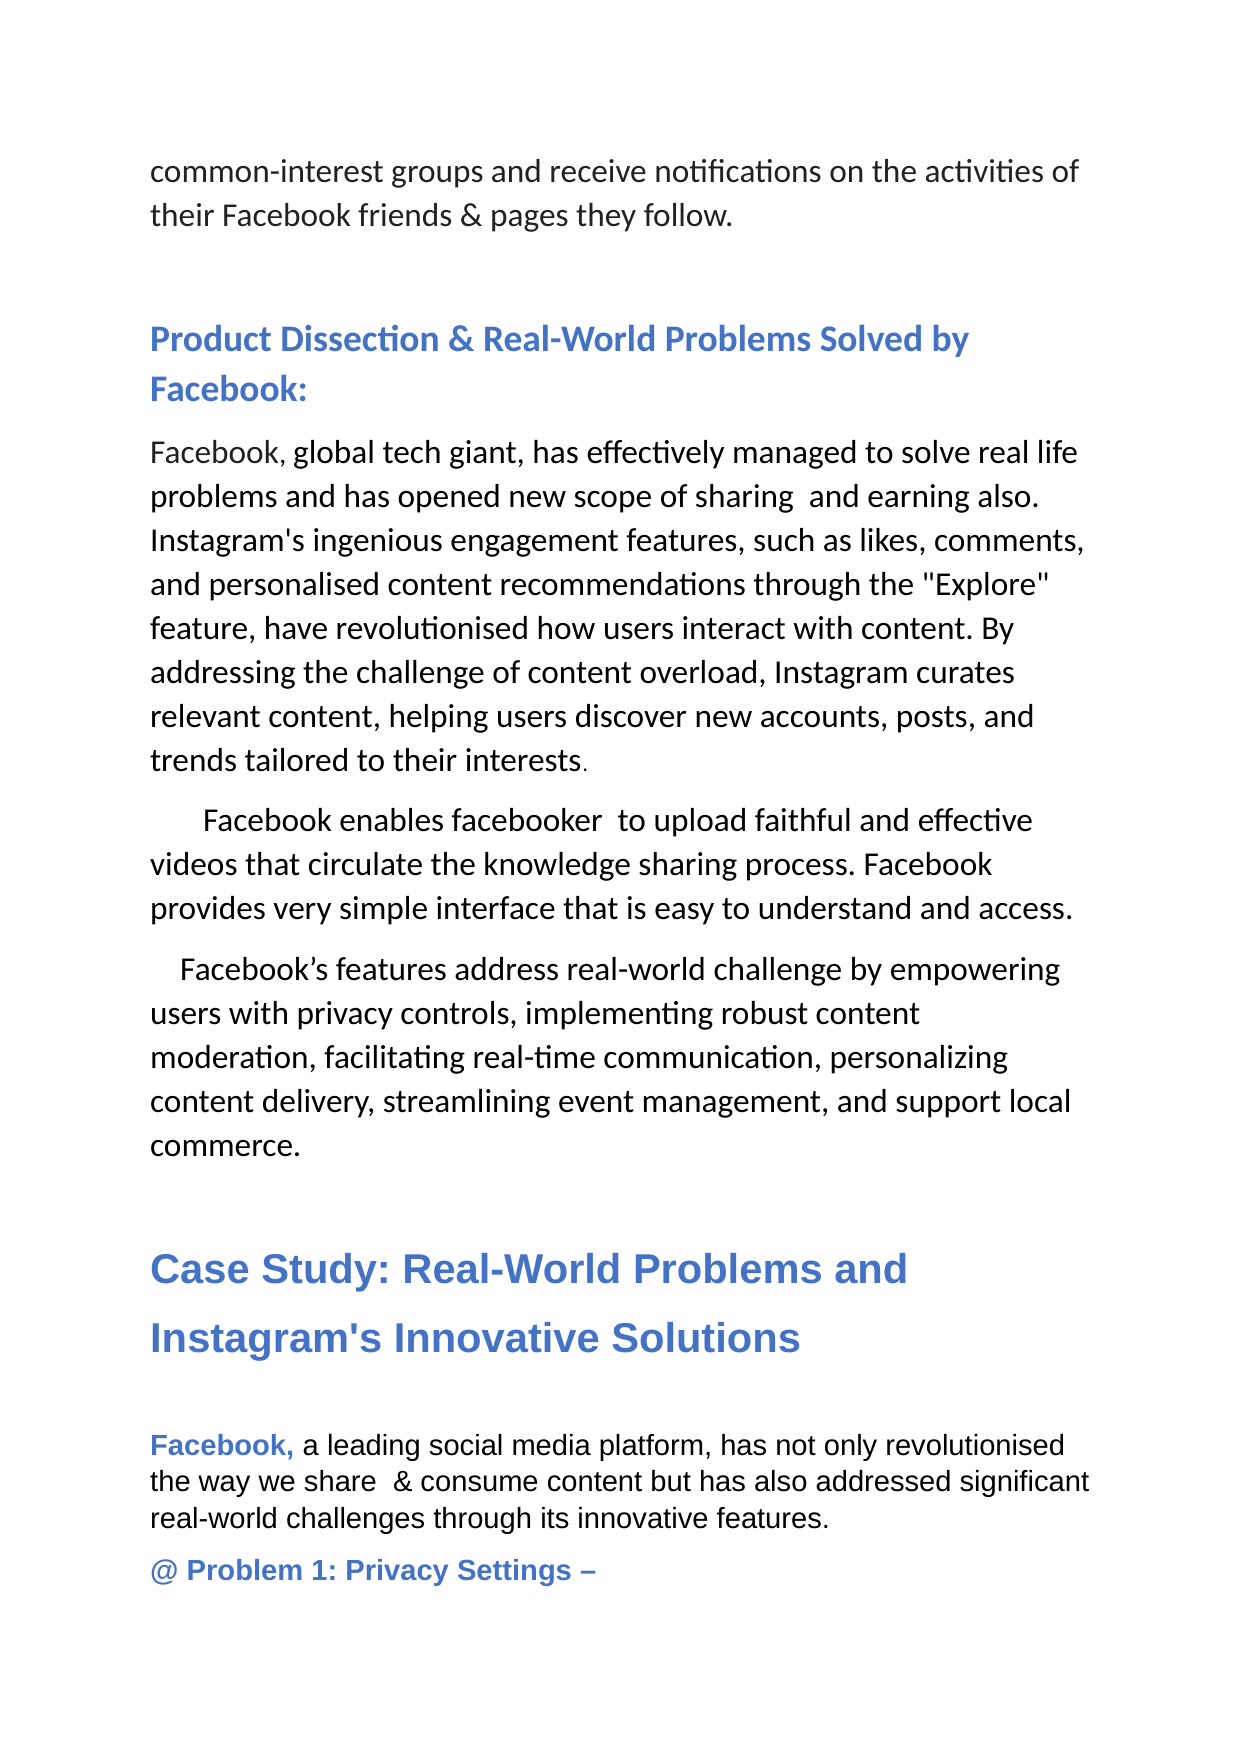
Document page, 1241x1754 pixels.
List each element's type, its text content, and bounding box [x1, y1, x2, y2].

text Instagram's Innovative Solutions [150, 1313, 1090, 1361]
text Facebook’s features address real-world challenge by empowering users with privacy controls, implementing robust content moderation, facilitating real-time communication, personalizing content delivery, streamlining event management, and support local commerce. [150, 948, 1090, 1164]
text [150, 150, 1090, 235]
text Case Study: Real-World Problems and [150, 1245, 1090, 1293]
text @ Problem 1: Privacy Settings – [150, 1553, 1090, 1587]
text Facebook enables facebooker to upload faithful and effective videos that circulate the knowledge sharing process. Facebook provides very simple interface that is easy to understand and access. [150, 799, 1090, 928]
text Product Dissection & Real-World Problems Solved by Facebook: [150, 315, 1090, 411]
text Facebook, global tech giant, has effectively managed to solve real life problems and has opened new scope of sharing and earning also. Instagram's ingenious engagement features, such as likes, comments, and personalised content recommendations through the "Explore" feature, have revolutionised how users interact with content. By addressing the challenge of content overload, Instagram curates relevant content, helping users discover new accounts, posts, and trends tailored to their interests. [150, 431, 1090, 779]
text Facebook, a leading social media platform, has not only revolutionised the way we share & consume content but has also addressed significant real-world challenges through its innovative features. [150, 1428, 1090, 1534]
